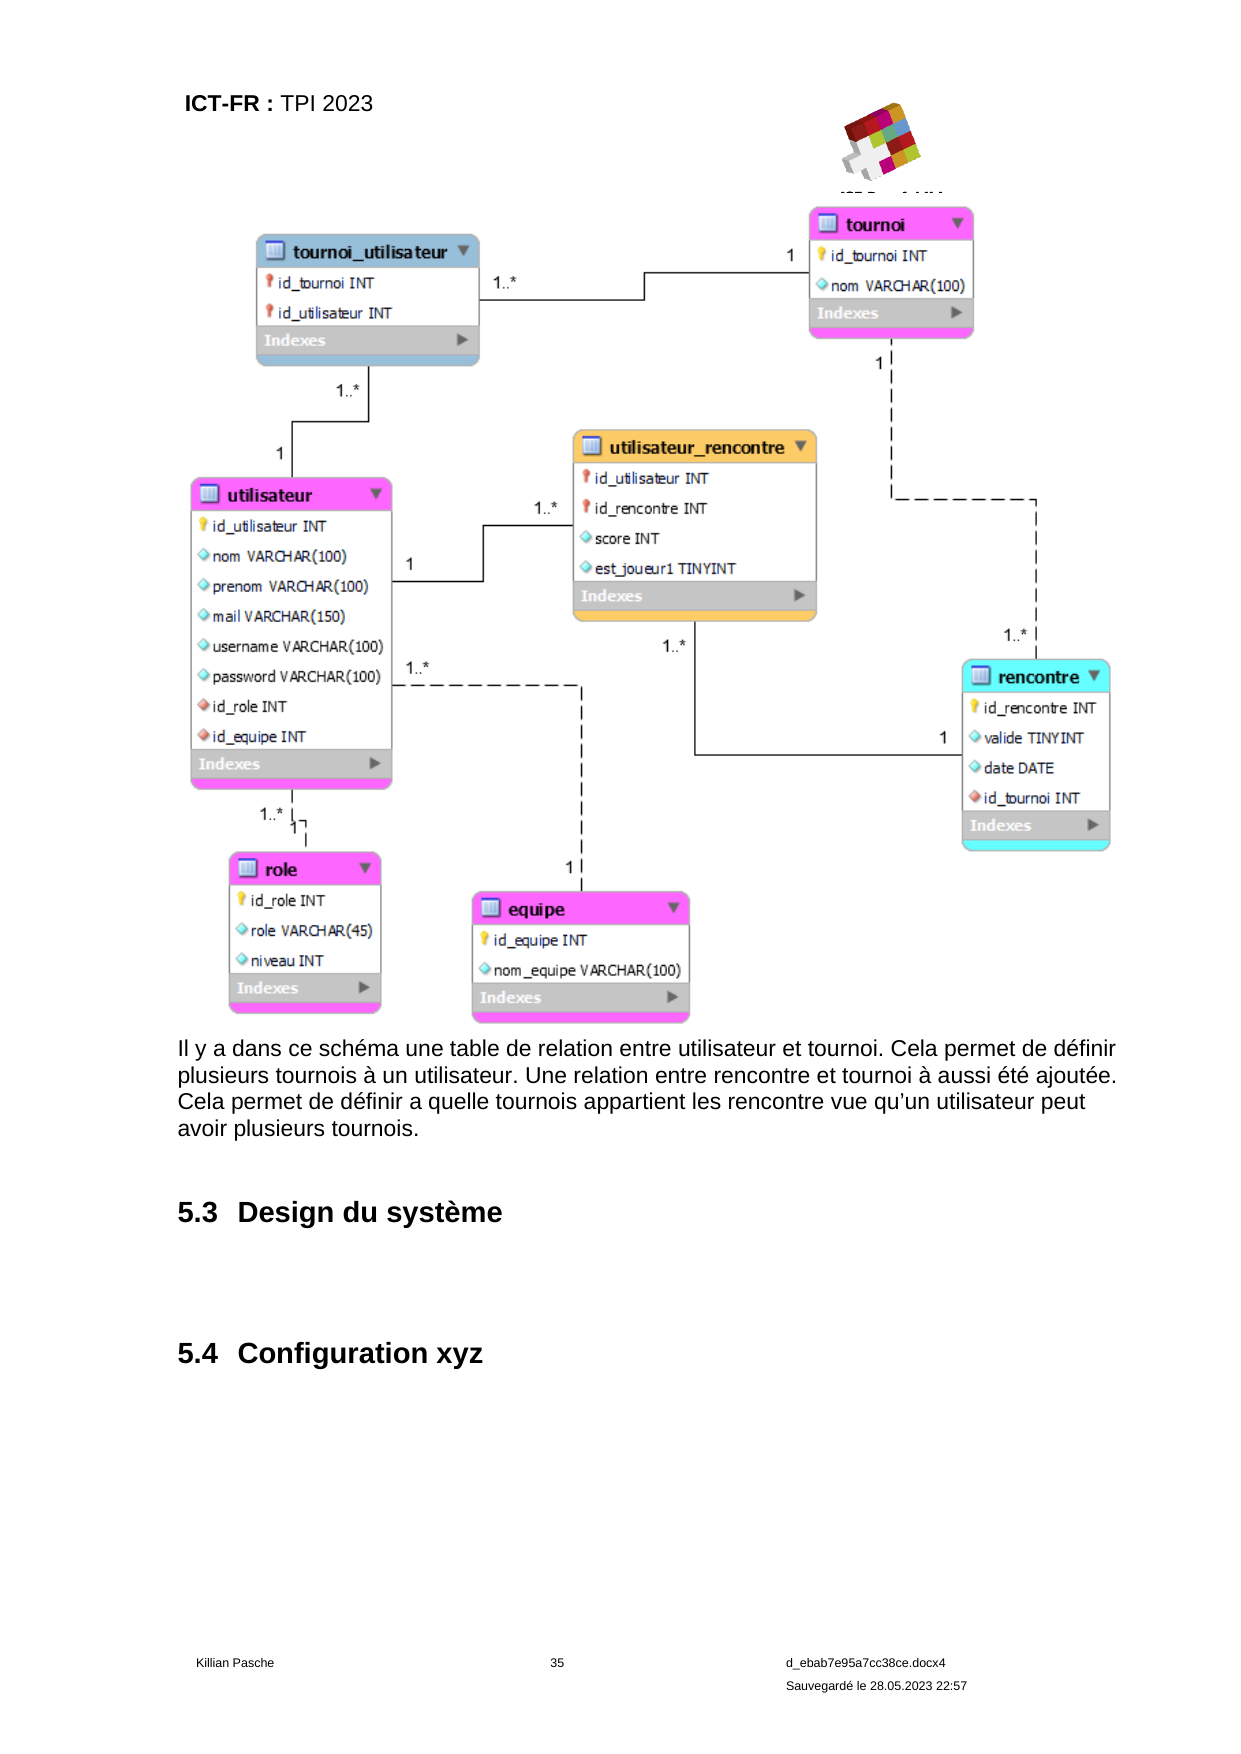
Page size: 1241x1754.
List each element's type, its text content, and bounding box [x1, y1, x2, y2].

subtitle Configuration xyz [177, 1336, 1122, 1370]
text Il y a dans ce schéma une table de relation entre utilisateur et tournoi. Cela permet de définir plusieurs tournois à un utilisateur. Une relation entre rencontre et tournoi à aussi été ajoutée. Cela permet de définir a quelle tournois appartient les rencontre vue qu’un utilisateur peut avoir plusieurs tournois. [177, 1036, 1122, 1141]
picture [177, 88, 1123, 1036]
subtitle Design du système [177, 1195, 1122, 1228]
